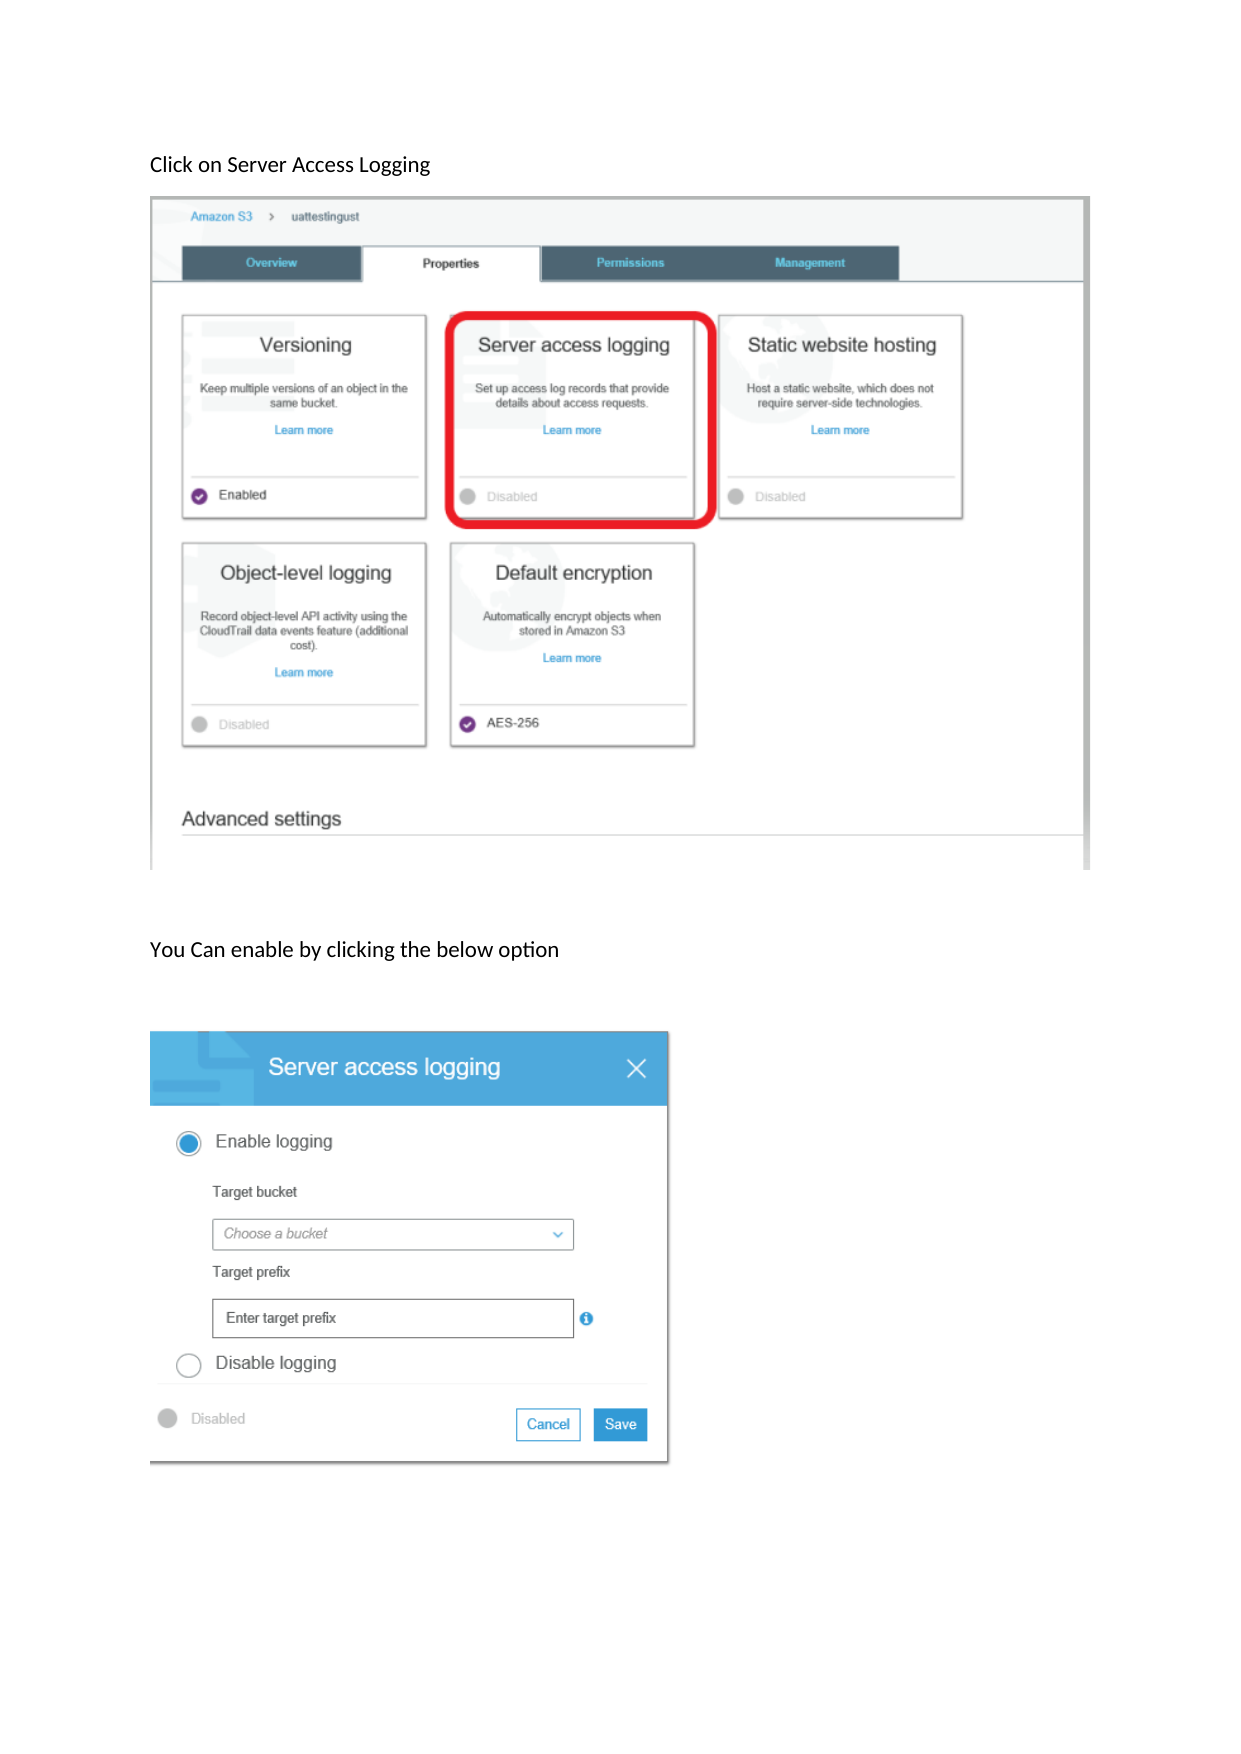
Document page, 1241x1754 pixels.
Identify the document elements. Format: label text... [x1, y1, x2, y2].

picture [150, 196, 1091, 870]
picture [150, 1028, 678, 1483]
text Click on Server Access Logging [150, 150, 1090, 178]
text You Can enable by clicking the below option [150, 935, 1090, 963]
